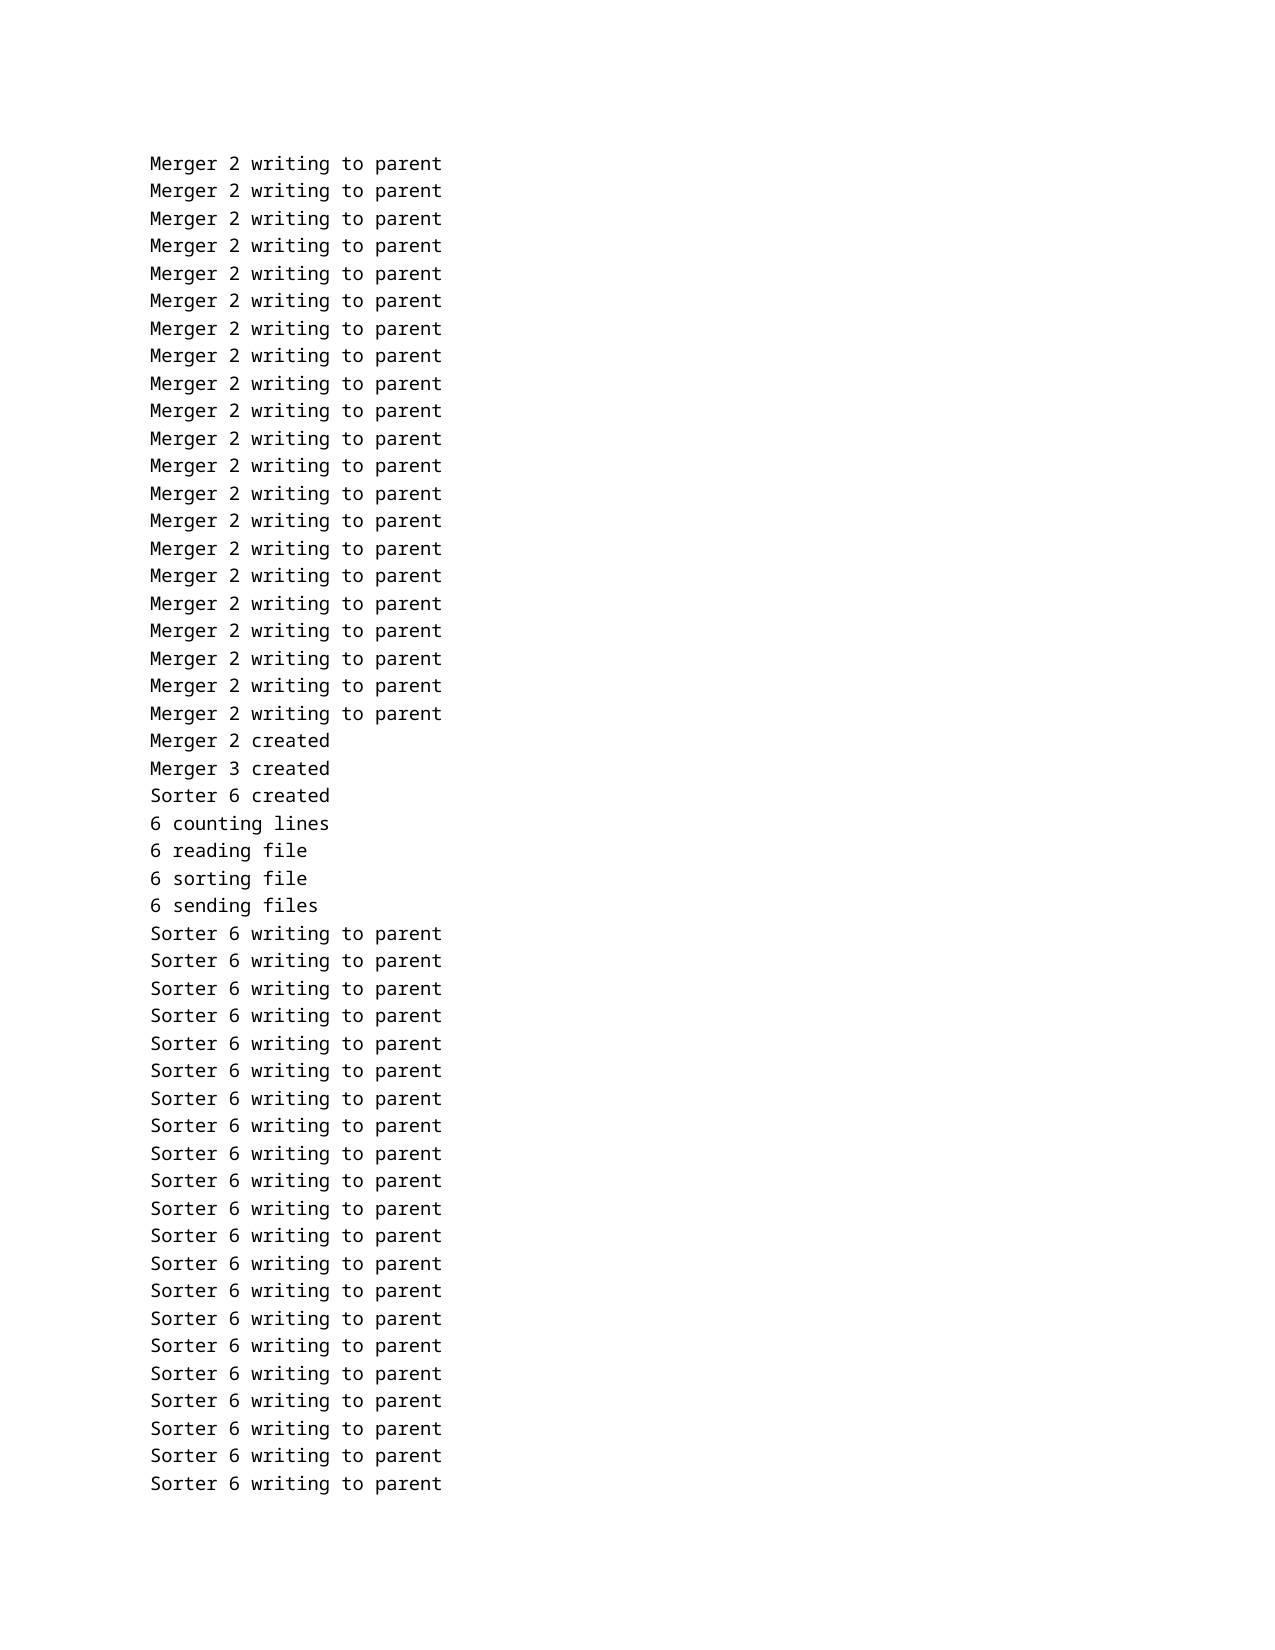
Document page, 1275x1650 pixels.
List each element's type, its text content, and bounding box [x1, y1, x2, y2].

text Merger 2 writing to parent [150, 617, 1125, 643]
text Merger 2 writing to parent [150, 535, 1125, 561]
text Sorter 6 writing to parent [150, 1277, 1125, 1303]
text Merger 2 writing to parent [150, 425, 1125, 451]
text Merger 2 writing to parent [150, 672, 1125, 698]
text 6 reading file [150, 837, 1125, 863]
text Sorter 6 writing to parent [150, 1332, 1125, 1358]
text Sorter 6 writing to parent [150, 920, 1125, 946]
text Merger 2 writing to parent [150, 645, 1125, 671]
text Merger 2 writing to parent [150, 590, 1125, 616]
text Sorter 6 writing to parent [150, 1085, 1125, 1111]
text Merger 2 writing to parent [150, 370, 1125, 396]
text Merger 2 writing to parent [150, 315, 1125, 341]
text Merger 2 writing to parent [150, 232, 1125, 258]
text Sorter 6 writing to parent [150, 1057, 1125, 1083]
text Merger 2 writing to parent [150, 507, 1125, 533]
text Sorter 6 writing to parent [150, 1387, 1125, 1413]
text Merger 2 writing to parent [150, 342, 1125, 368]
text Sorter 6 writing to parent [150, 1140, 1125, 1166]
text Sorter 6 writing to parent [150, 975, 1125, 1001]
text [150, 150, 1125, 176]
text Sorter 6 writing to parent [150, 1250, 1125, 1276]
text Sorter 6 writing to parent [150, 1360, 1125, 1386]
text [150, 1470, 1125, 1496]
text Sorter 6 writing to parent [150, 1415, 1125, 1441]
text Merger 2 writing to parent [150, 562, 1125, 588]
text Sorter 6 writing to parent [150, 1167, 1125, 1193]
text Sorter 6 writing to parent [150, 1002, 1125, 1028]
text Sorter 6 writing to parent [150, 1305, 1125, 1331]
text Sorter 6 writing to parent [150, 947, 1125, 973]
text Merger 2 writing to parent [150, 205, 1125, 231]
text Sorter 6 writing to parent [150, 1030, 1125, 1056]
text Merger 2 writing to parent [150, 700, 1125, 726]
text Merger 2 created [150, 727, 1125, 753]
text Merger 2 writing to parent [150, 287, 1125, 313]
text Sorter 6 writing to parent [150, 1222, 1125, 1248]
text Sorter 6 writing to parent [150, 1195, 1125, 1221]
text Merger 2 writing to parent [150, 397, 1125, 423]
text Sorter 6 writing to parent [150, 1442, 1125, 1468]
text Merger 2 writing to parent [150, 177, 1125, 203]
text 6 sending files [150, 892, 1125, 918]
text 6 sorting file [150, 865, 1125, 891]
text Merger 2 writing to parent [150, 260, 1125, 286]
text Sorter 6 created [150, 782, 1125, 808]
text Sorter 6 writing to parent [150, 1112, 1125, 1138]
text Merger 2 writing to parent [150, 452, 1125, 478]
text 6 counting lines [150, 810, 1125, 836]
text Merger 2 writing to parent [150, 480, 1125, 506]
text Merger 3 created [150, 755, 1125, 781]
